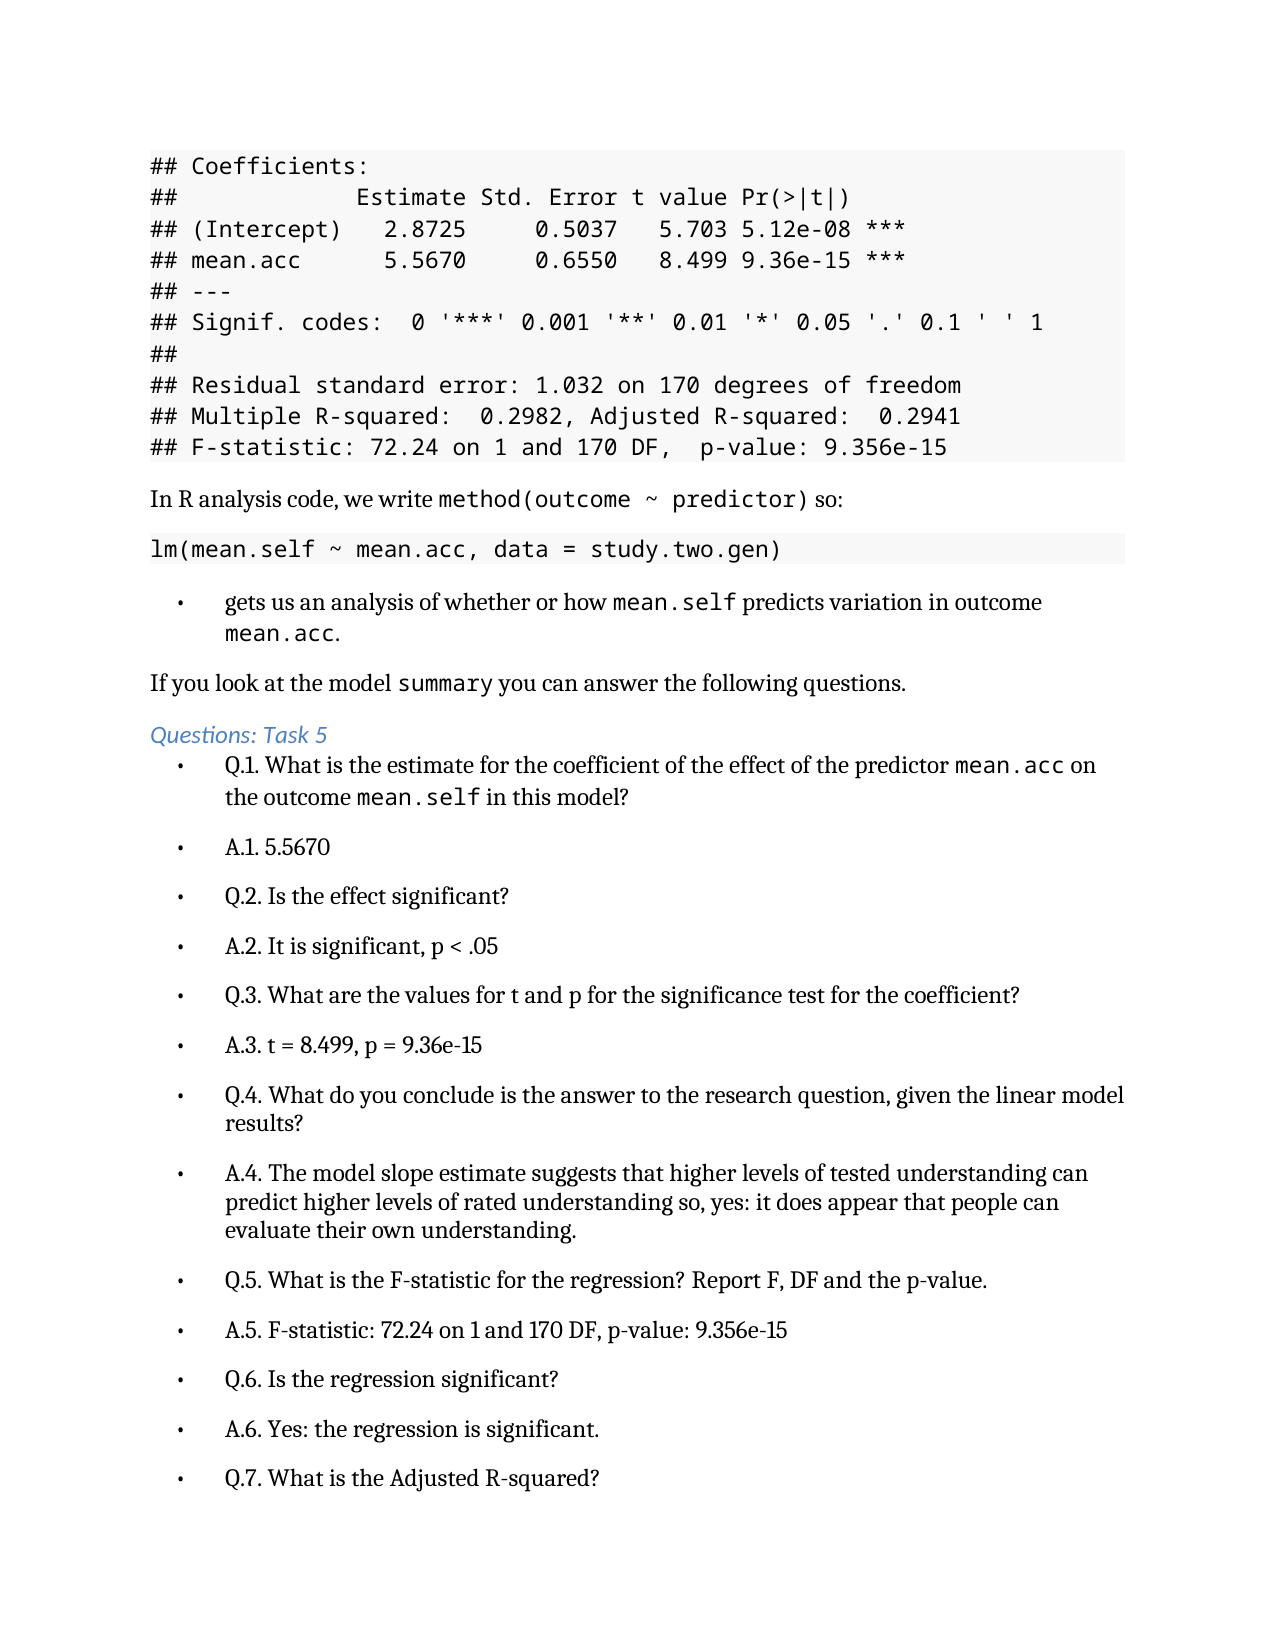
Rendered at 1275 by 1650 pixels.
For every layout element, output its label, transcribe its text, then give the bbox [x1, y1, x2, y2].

list Q.2. Is the effect significant? [175, 882, 1125, 911]
text lm(mean.self ~ mean.acc, data = study.two.gen) [150, 533, 1125, 564]
list Q.7. What is the Adjusted R-squared? [175, 1464, 1125, 1493]
list Q.6. Is the regression significant? [175, 1365, 1125, 1394]
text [150, 150, 1125, 462]
subtitle Questions: Task 5 [150, 719, 1125, 749]
text In R analysis code, we write method(outcome ~ predictor) so: [150, 483, 1125, 514]
list A.1. 5.5670 [175, 833, 1125, 861]
list A.2. It is significant, p < .05 [175, 932, 1125, 961]
list Q.4. What do you conclude is the answer to the research question, given the linear model results? [175, 1081, 1125, 1138]
list A.4. The model slope estimate suggests that higher levels of tested understanding can predict higher levels of rated understanding so, yes: it does appear that people can evaluate their own understanding. [175, 1159, 1125, 1245]
list A.6. Yes: the regression is significant. [175, 1415, 1125, 1443]
list Q.3. What are the values for t and p for the significance test for the coefficient? [175, 981, 1125, 1010]
list A.3. t = 8.499, p = 9.36e-15 [175, 1031, 1125, 1060]
text If you look at the model summary you can answer the following questions. [150, 667, 1125, 698]
list Q.5. What is the F-statistic for the regression? Report F, DF and the p-value. [175, 1266, 1125, 1295]
list A.5. F-statistic: 72.24 on 1 and 170 DF, p-value: 9.356e-15 [175, 1316, 1125, 1344]
list Q.1. What is the estimate for the coefficient of the effect of the predictor mean.acc on the outcome mean.self in this model? [175, 749, 1125, 812]
list gets us an analysis of whether or how mean.self predicts variation in outcome mean.acc. [175, 585, 1125, 648]
